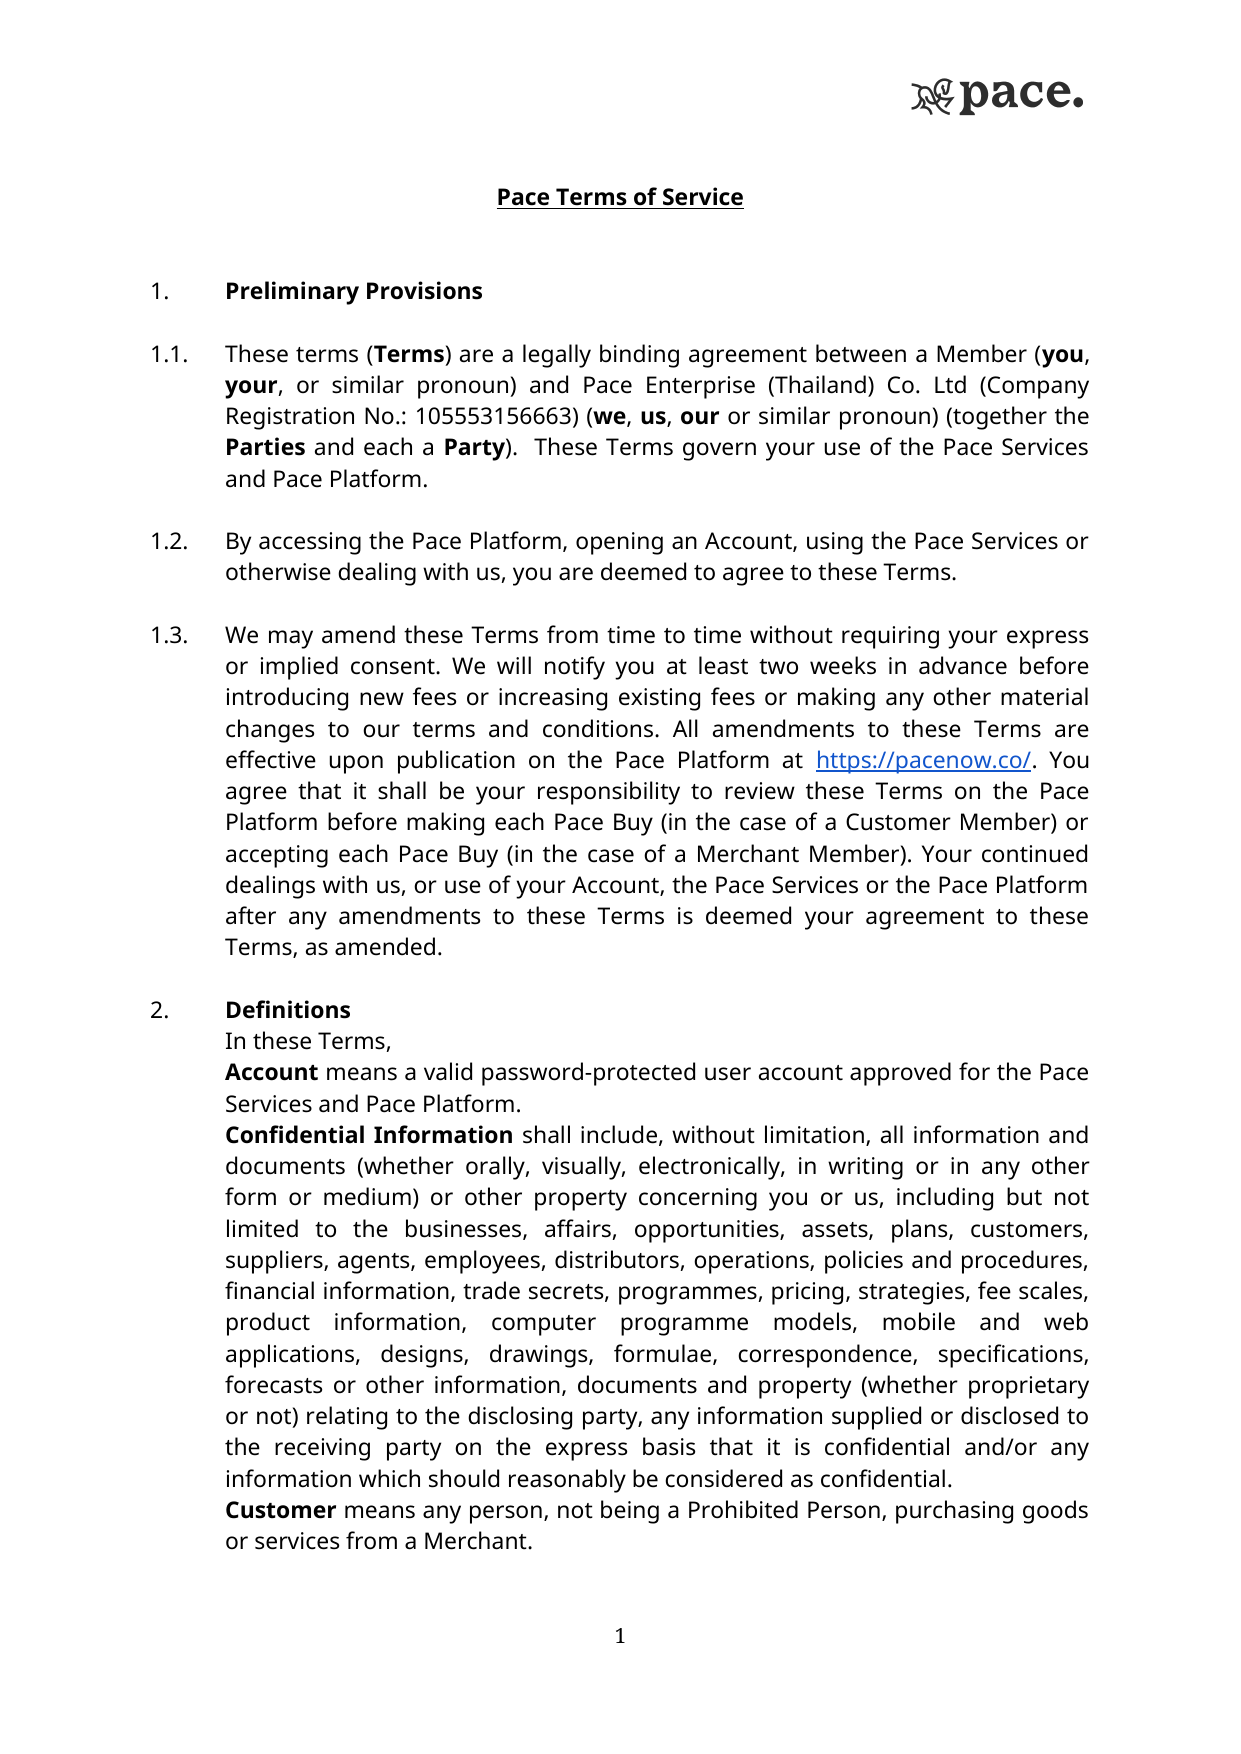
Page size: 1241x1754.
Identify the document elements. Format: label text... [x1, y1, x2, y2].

list By accessing the Pace Platform, opening an Account, using the Pace Services or otherwise dealing with us, you are deemed to agree to these Terms. [150, 525, 1090, 587]
text Pace Terms of Service [150, 181, 1090, 212]
text Confidential Information shall include, without limitation, all information and documents (whether orally, visually, electronically, in writing or in any other form or medium) or other property concerning you or us, including but not limited to the businesses, affairs, opportunities, assets, plans, customers, suppliers, agents, employees, distributors, operations, policies and procedures, financial information, trade secrets, programmes, pricing, strategies, fee scales, product information, computer programme models, mobile and web applications, designs, drawings, formulae, correspondence, specifications, forecasts or other information, documents and property (whether proprietary or not) relating to the disclosing party, any information supplied or disclosed to the receiving party on the express basis that it is confidential and/or any information which should reasonably be considered as confidential. [225, 1119, 1090, 1494]
text In these Terms, [225, 1025, 1090, 1056]
list We may amend these Terms from time to time without requiring your express or implied consent. We will notify you at least two weeks in advance before introducing new fees or increasing existing fees or making any other material changes to our terms and conditions. All amendments to these Terms are effective upon publication on the Pace Platform at https://pacenow.co/. You agree that it shall be your responsibility to review these Terms on the Pace Platform before making each Pace Buy (in the case of a Customer Member) or accepting each Pace Buy (in the case of a Merchant Member). Your continued dealings with us, or use of your Account, the Pace Services or the Pace Platform after any amendments to these Terms is deemed your agreement to these Terms, as amended. [150, 619, 1090, 962]
list Preliminary Provisions [150, 275, 1090, 306]
text Account means a valid password-protected user account approved for the Pace Services and Pace Platform. [225, 1056, 1090, 1119]
text Customer means any person, not being a Prohibited Person, purchasing goods or services from a Merchant. [225, 1494, 1090, 1556]
list Definitions [150, 994, 1090, 1025]
picture [905, 73, 1091, 121]
list These terms (Terms) are a legally binding agreement between a Member (you, your, or similar pronoun) and Pace Enterprise (Thailand) Co. Ltd (Company Registration No.: 105553156663) (we, us, our or similar pronoun) (together the Parties and each a Party). These Terms govern your use of the Pace Services and Pace Platform. [150, 337, 1090, 494]
